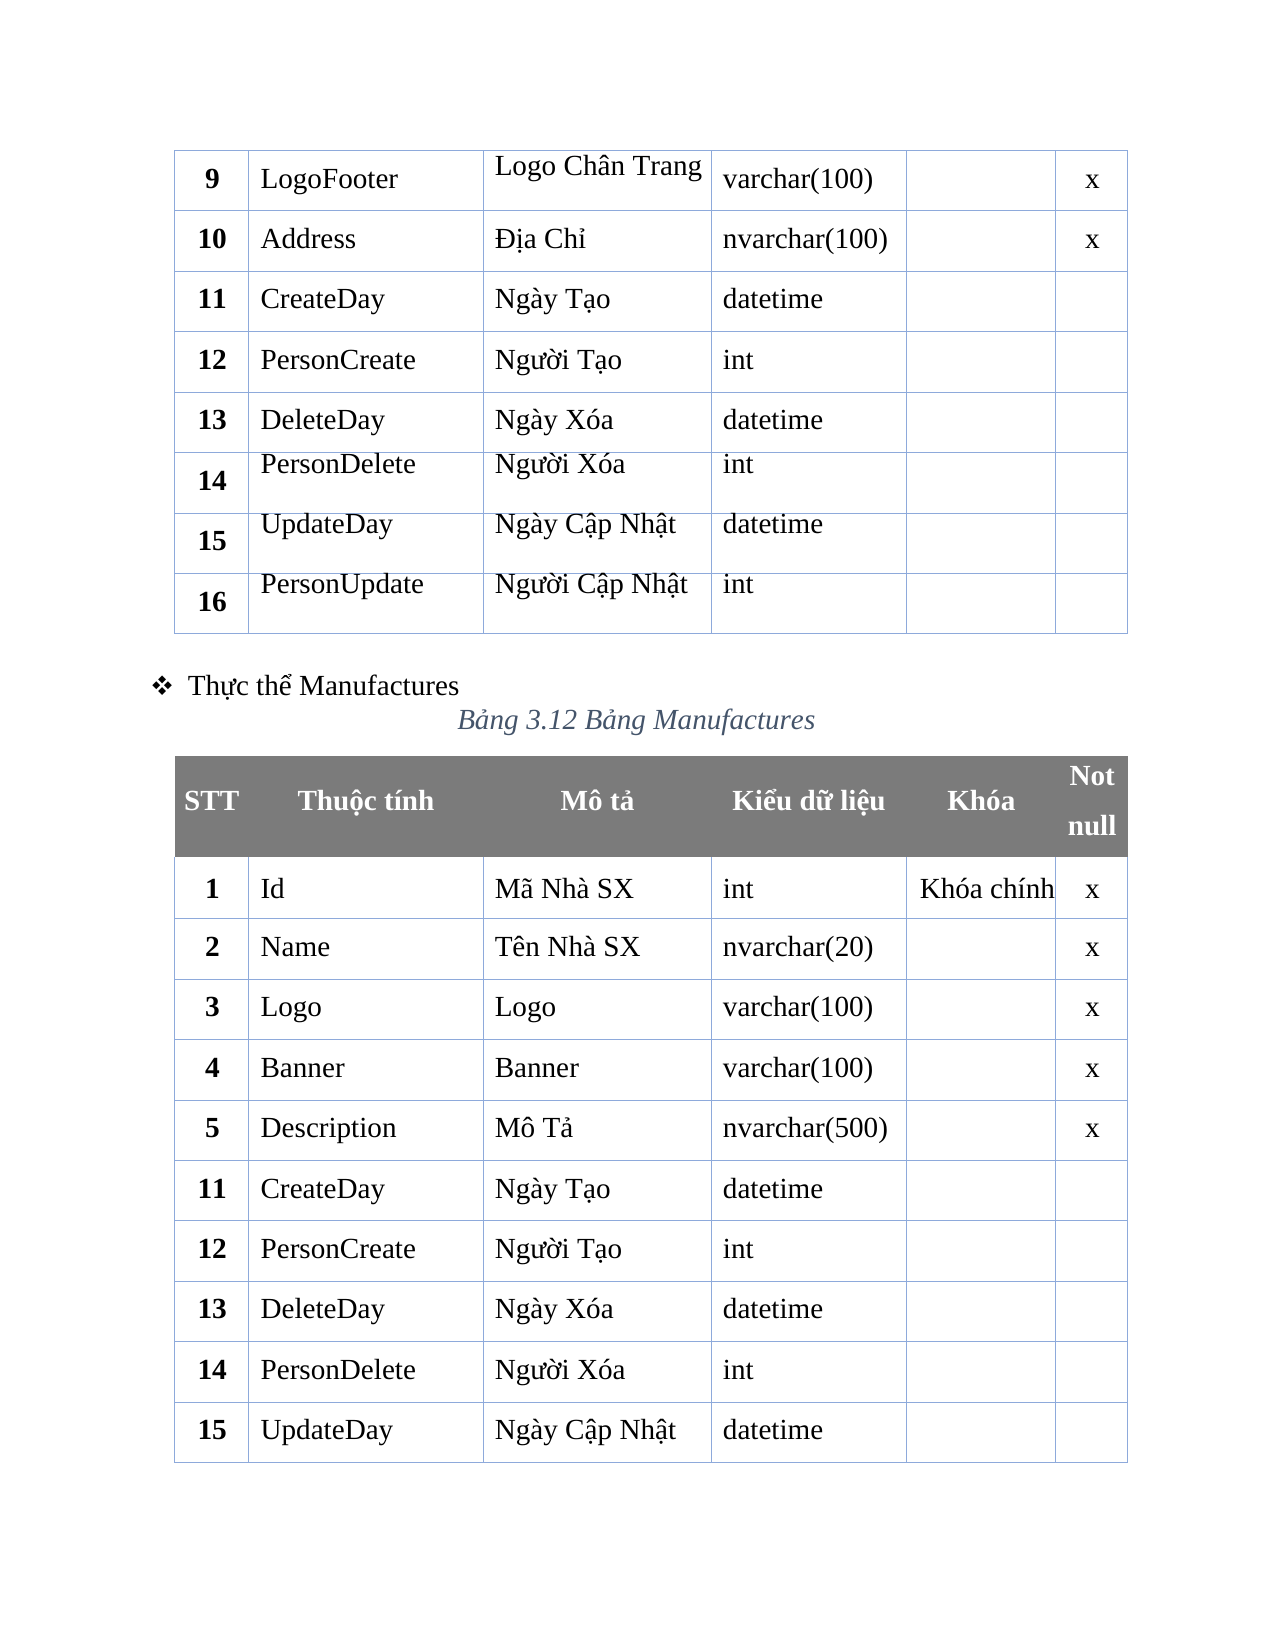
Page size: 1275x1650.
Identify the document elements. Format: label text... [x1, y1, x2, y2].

table_cell x [1056, 151, 1127, 210]
table_cell UpdateDay [249, 514, 483, 573]
table_cell PersonUpdate [249, 574, 483, 633]
table_cell Mô Tả [484, 1101, 711, 1160]
table_cell PersonCreate [249, 1221, 483, 1281]
table_cell Khóa chính [907, 857, 1055, 918]
table_cell [907, 1040, 1055, 1099]
table_cell 14 [175, 453, 248, 512]
table_cell int [712, 453, 906, 512]
table_cell 5 [175, 1101, 248, 1160]
table_cell x [1056, 980, 1127, 1039]
table_cell datetime [712, 272, 906, 331]
table_cell Banner [484, 1040, 711, 1099]
table_cell nvarchar(100) [712, 211, 906, 271]
table_cell [1056, 514, 1127, 573]
table_cell x [1056, 211, 1127, 271]
table_cell nvarchar(500) [712, 1101, 906, 1160]
list Thực thể Manufactures [150, 668, 1125, 702]
table_cell 9 [175, 151, 248, 210]
table_cell DeleteDay [249, 393, 483, 452]
table_header Kiểu dữ liệu [711, 756, 906, 857]
table_cell nvarchar(20) [712, 919, 906, 979]
table_cell 3 [175, 980, 248, 1039]
table_cell [907, 151, 1055, 210]
table_header Mô tả [483, 756, 711, 857]
table_cell varchar(100) [712, 980, 906, 1039]
table_cell x [1056, 1101, 1127, 1160]
table_cell [1056, 272, 1127, 331]
table_cell Address [249, 211, 483, 271]
table_cell int [712, 332, 906, 392]
table_cell LogoFooter [249, 151, 483, 210]
table_cell 13 [175, 393, 248, 452]
table_cell 1 [175, 857, 248, 918]
table_cell Logo Chân Trang [484, 151, 711, 210]
table_cell [1056, 393, 1127, 452]
table_cell Người Tạo [484, 1221, 711, 1281]
table_cell [1056, 574, 1127, 633]
table_cell UpdateDay [249, 1403, 483, 1462]
table_cell Logo [484, 980, 711, 1039]
table_cell [907, 332, 1055, 392]
table_cell [1056, 1221, 1127, 1281]
table_cell 16 [175, 574, 248, 633]
table_cell Ngày Xóa [484, 393, 711, 452]
table_cell int [712, 1342, 906, 1402]
text Bảng 3.12 Bảng Manufactures [150, 702, 1125, 736]
table_cell DeleteDay [249, 1282, 483, 1341]
table_cell [907, 211, 1055, 271]
table_cell 13 [175, 1282, 248, 1341]
table_cell [1056, 332, 1127, 392]
table_cell 4 [175, 1040, 248, 1099]
table_cell varchar(100) [712, 151, 906, 210]
table_cell x [1056, 919, 1127, 979]
table_cell Người Xóa [484, 1342, 711, 1402]
table_cell datetime [712, 393, 906, 452]
table_cell [907, 919, 1055, 979]
table_cell Mã Nhà SX [484, 857, 711, 918]
table_cell Banner [249, 1040, 483, 1099]
table_cell [907, 272, 1055, 331]
table_cell [907, 1342, 1055, 1402]
table_cell 14 [175, 1342, 248, 1402]
table_cell x [1056, 857, 1127, 918]
table_cell datetime [712, 514, 906, 573]
table_header STT [175, 756, 248, 857]
table_cell Ngày Tạo [484, 272, 711, 331]
table_cell [907, 574, 1055, 633]
table_cell CreateDay [249, 272, 483, 331]
table_cell [1056, 1342, 1127, 1402]
table_cell Ngày Tạo [484, 1161, 711, 1220]
table_cell Description [249, 1101, 483, 1160]
table_cell 2 [175, 919, 248, 979]
table_cell Ngày Cập Nhật [484, 514, 711, 573]
table_cell CreateDay [249, 1161, 483, 1220]
table_cell Ngày Cập Nhật [484, 1403, 711, 1462]
table_cell datetime [712, 1161, 906, 1220]
table_cell [1056, 1282, 1127, 1341]
table_cell [907, 453, 1055, 512]
table_cell 12 [175, 332, 248, 392]
table_cell Người Cập Nhật [484, 574, 711, 633]
table_cell int [712, 857, 906, 918]
table_cell 11 [175, 1161, 248, 1220]
table_cell Địa Chỉ [484, 211, 711, 271]
table_cell [907, 393, 1055, 452]
table_cell 11 [175, 272, 248, 331]
table_cell [907, 1221, 1055, 1281]
table_cell varchar(100) [712, 1040, 906, 1099]
table_cell int [712, 574, 906, 633]
table_cell [907, 980, 1055, 1039]
table_cell Ngày Xóa [484, 1282, 711, 1341]
table_cell datetime [712, 1282, 906, 1341]
table_header Khóa [906, 756, 1056, 857]
table_cell PersonDelete [249, 1342, 483, 1402]
table_cell Name [249, 919, 483, 979]
table_cell 15 [175, 514, 248, 573]
table_cell 15 [175, 1403, 248, 1462]
table_cell [1056, 453, 1127, 512]
table_cell [1056, 1403, 1127, 1462]
table_cell Người Xóa [484, 453, 711, 512]
table_cell 12 [175, 1221, 248, 1281]
table_cell [907, 1403, 1055, 1462]
table_cell int [712, 1221, 906, 1281]
table_cell 10 [175, 211, 248, 271]
table_cell Tên Nhà SX [484, 919, 711, 979]
table_cell [1056, 1161, 1127, 1220]
table_cell x [1056, 1040, 1127, 1099]
table_cell Người Tạo [484, 332, 711, 392]
table_cell [907, 1101, 1055, 1160]
table_cell [907, 514, 1055, 573]
table_cell PersonCreate [249, 332, 483, 392]
table_cell datetime [712, 1403, 906, 1462]
table_cell PersonDelete [249, 453, 483, 512]
table_cell [907, 1161, 1055, 1220]
table_cell Id [249, 857, 483, 918]
table_header Thuộc tính [248, 756, 483, 857]
table_cell [907, 1282, 1055, 1341]
table_cell Logo [249, 980, 483, 1039]
table_header Not null [1056, 756, 1128, 857]
